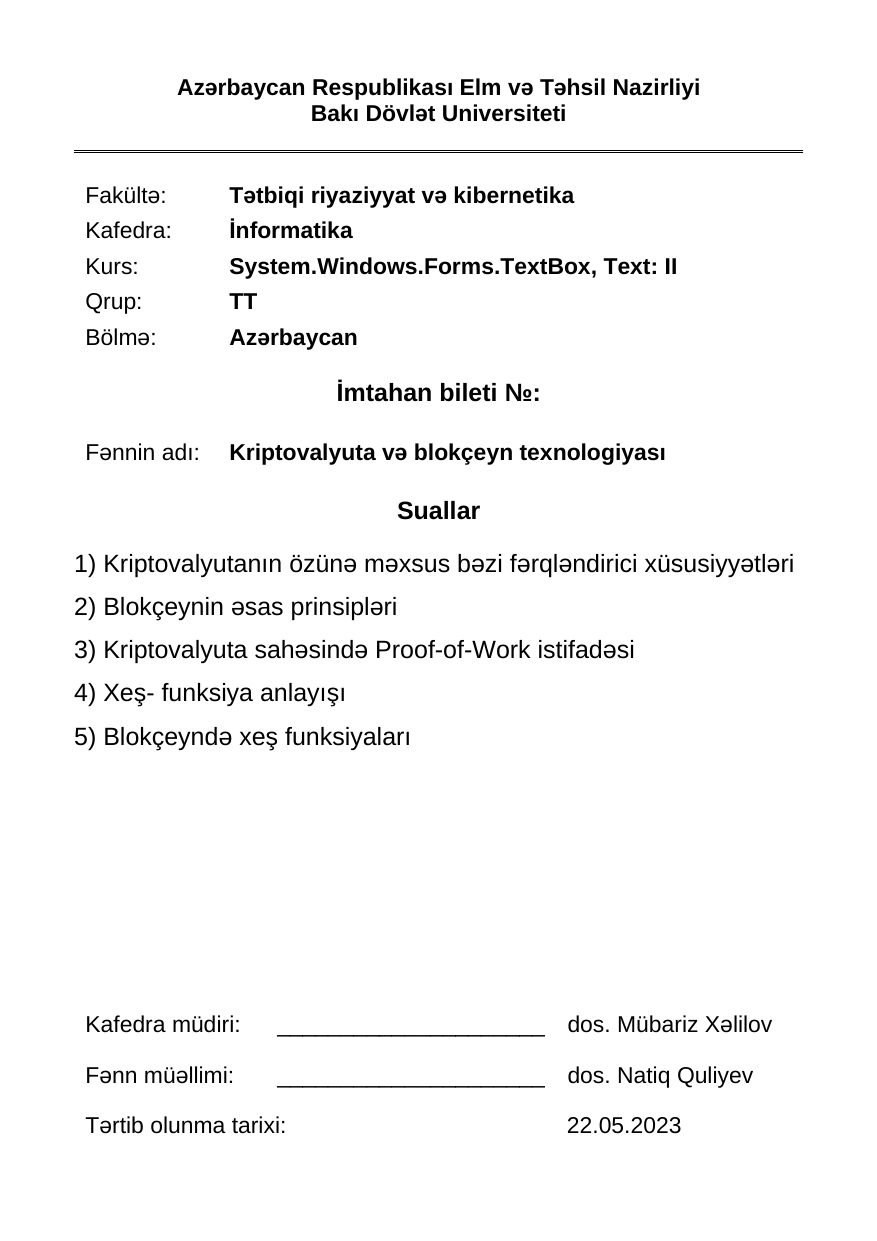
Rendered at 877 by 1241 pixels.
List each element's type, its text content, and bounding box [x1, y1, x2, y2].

text 3) Kriptovalyuta sahəsində Proof-of-Work istifadəsi [74, 635, 803, 664]
text 4) Xeş- funksiya anlayışı [74, 678, 803, 707]
text 2) Blokçeynin əsas prinsipləri [74, 592, 803, 621]
text 5) Blokçeyndə xeş funksiyaları [74, 722, 803, 750]
text 1) Kriptovalyutanın özünə məxsus bəzi fərqləndirici xüsusiyyətləri [74, 549, 803, 578]
